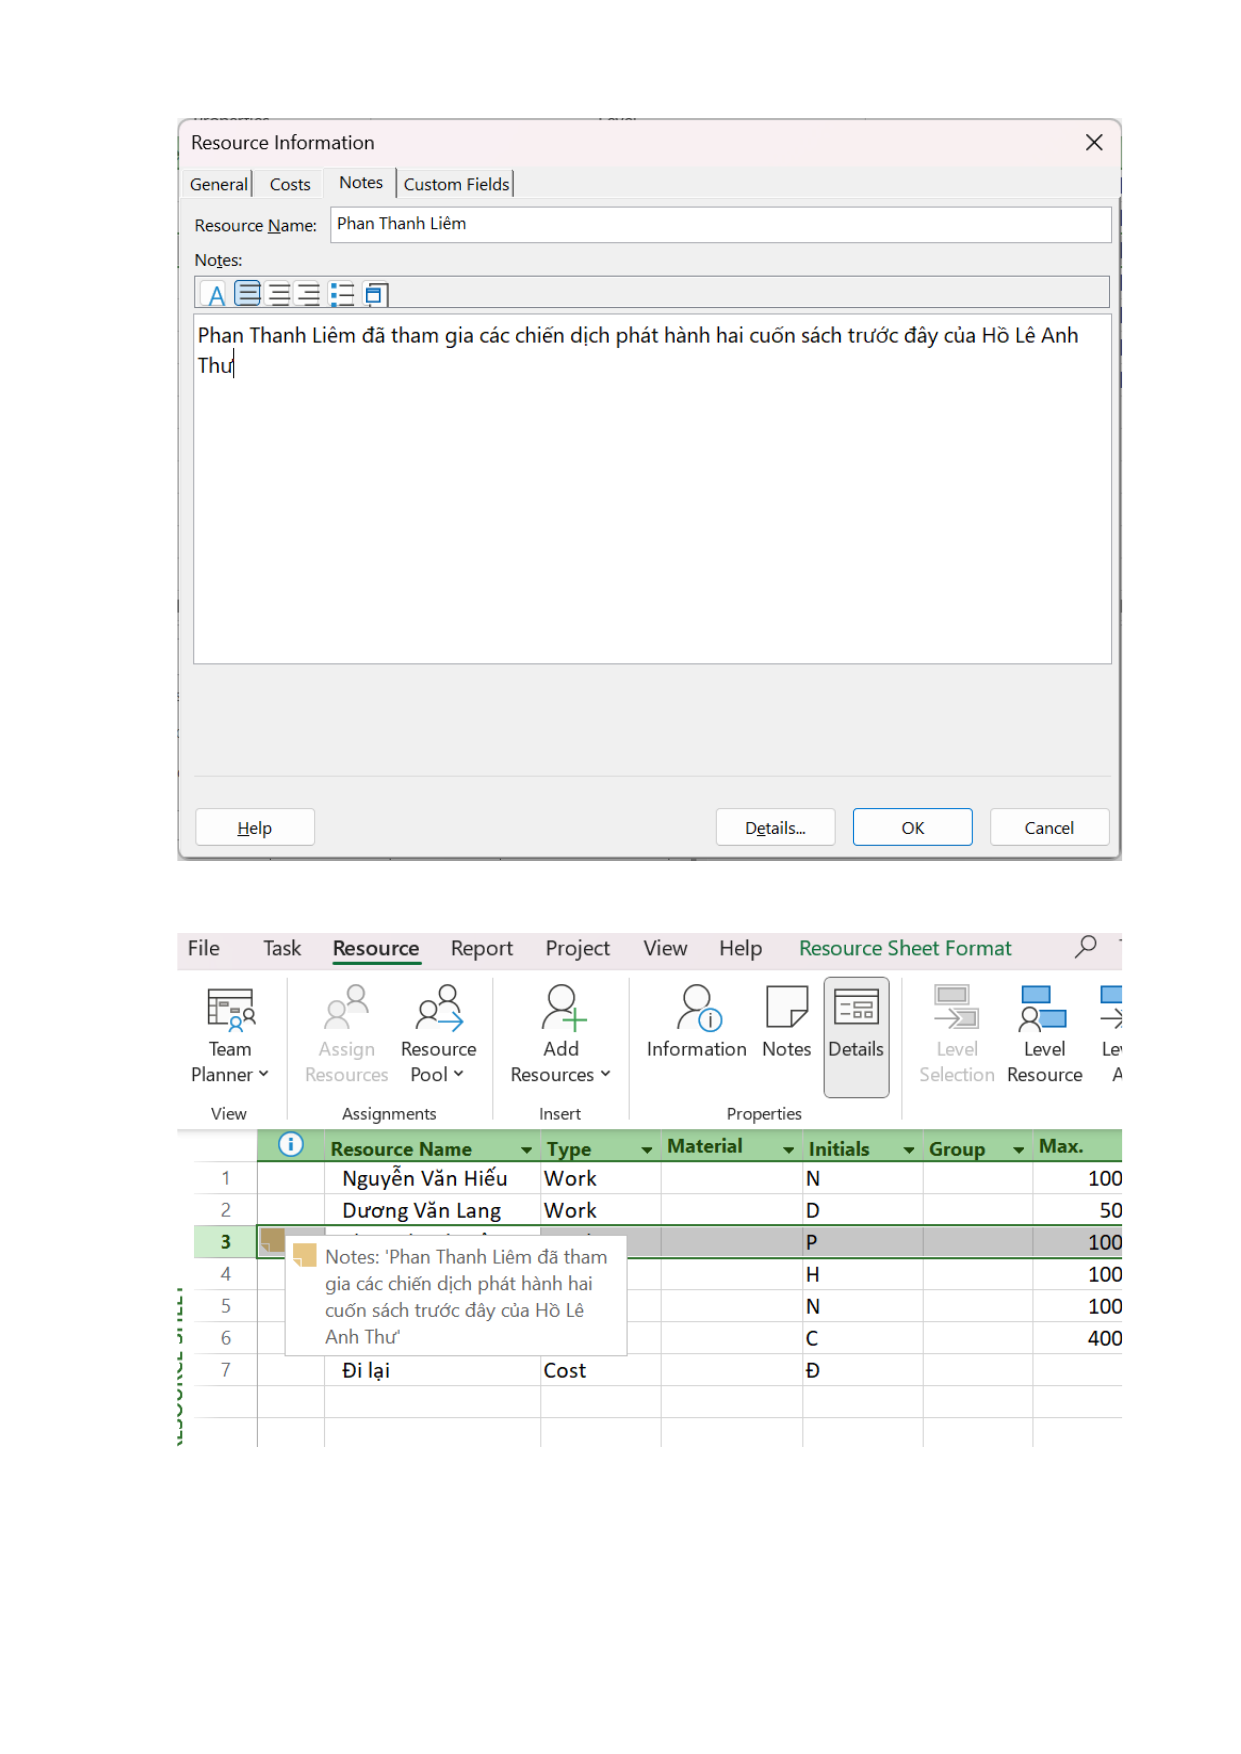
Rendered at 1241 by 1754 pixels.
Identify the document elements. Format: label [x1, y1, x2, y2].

picture [177, 933, 1123, 1447]
picture [177, 118, 1123, 861]
